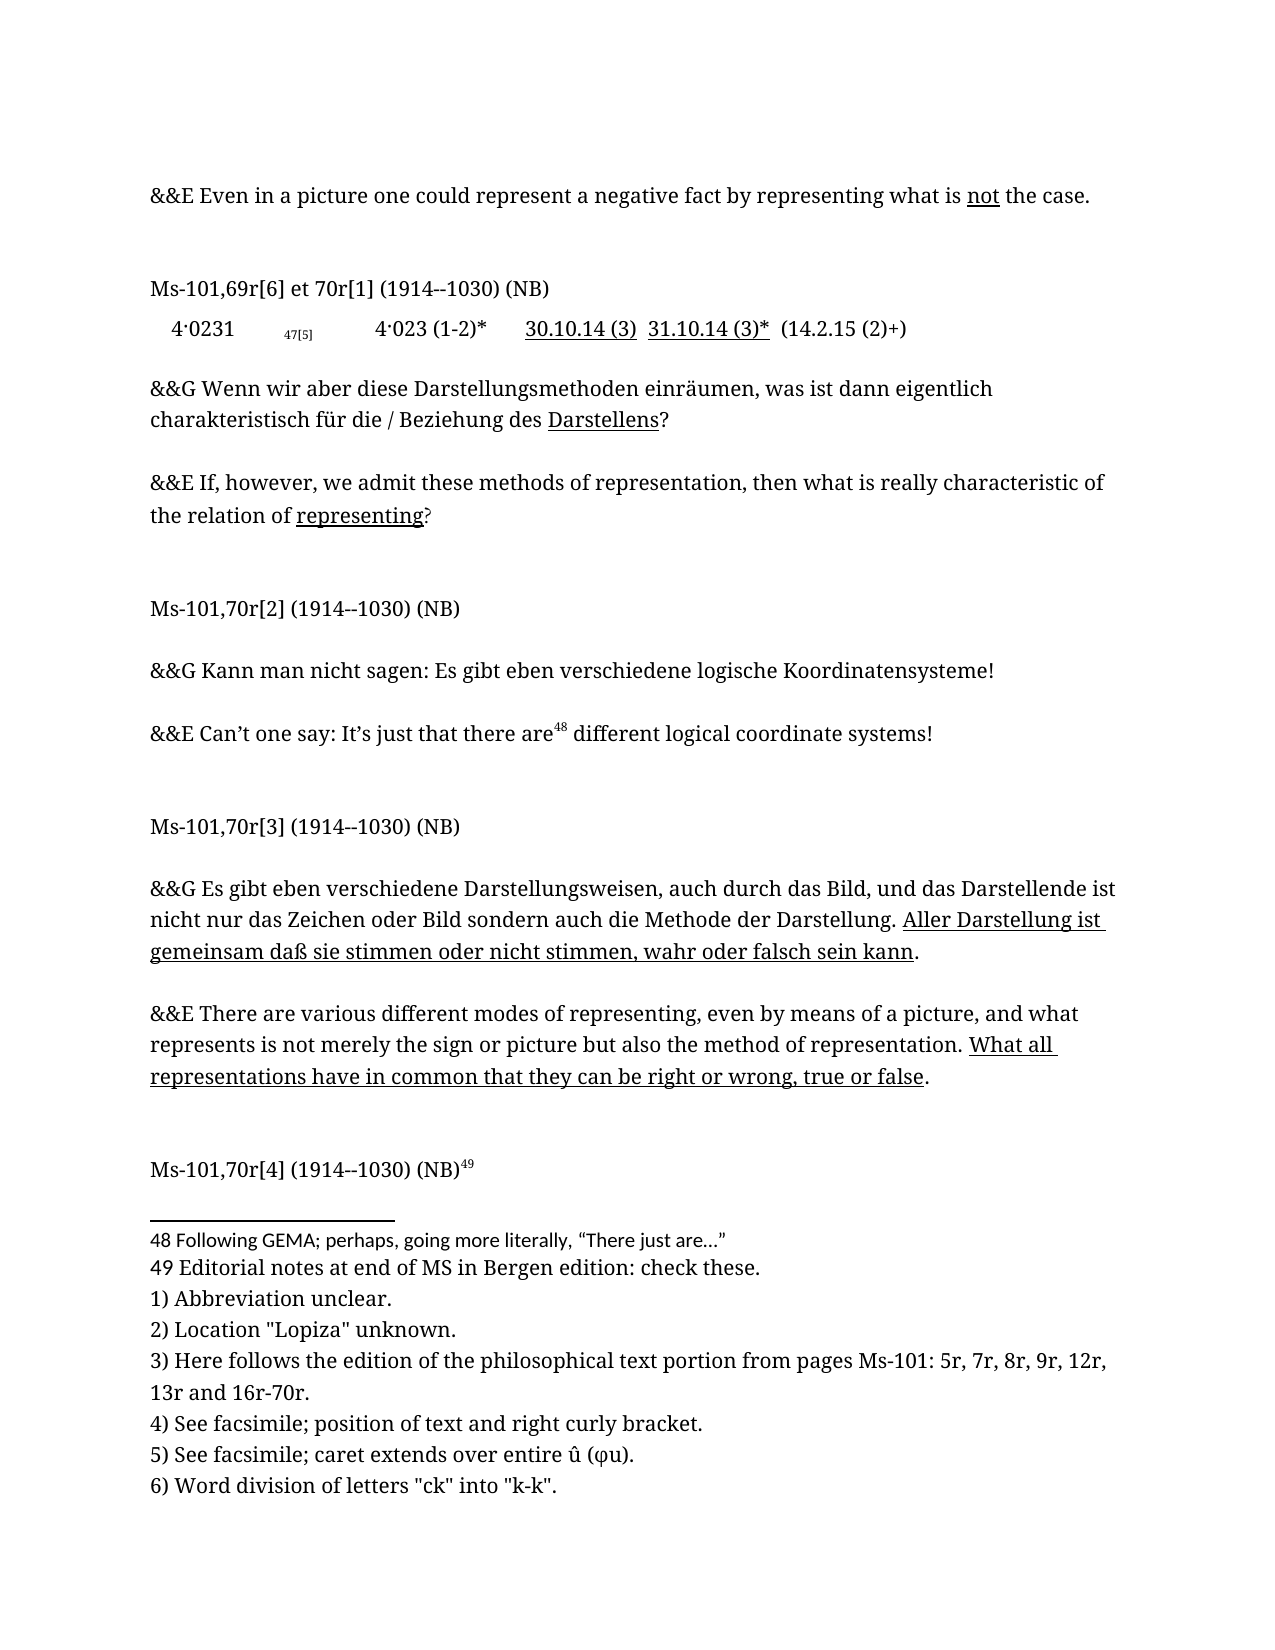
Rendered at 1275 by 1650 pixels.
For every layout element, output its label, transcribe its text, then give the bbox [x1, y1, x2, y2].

text 4·0231 47[5] 4·023 (1-2)* 30.10.14 (3) 31.10.14 (3)* (14.2.15 (2)+) [166, 314, 1125, 343]
text &&G Es gibt eben verschiedene Darstellungsweisen, auch durch das Bild, und das Darstellende ist nicht nur das Zeichen oder Bild sondern auch die Methode der Darstellung. Aller Darstellung ist gemeinsam daß sie stimmen oder nicht stimmen, wahr oder falsch sein kann. [150, 874, 1125, 965]
text &&G Wenn wir aber diese Darstellungsmethoden einräumen, was ist dann eigentlich charakteristisch für die / Beziehung des Darstellens? [150, 374, 1125, 434]
text &&E If, however, we admit these methods of representation, then what is really characteristic of the relation of representing? [150, 468, 1125, 529]
text &&E Even in a picture one could represent a negative fact by representing what is not the case. [150, 181, 1125, 210]
text &&E Can’t one say: It’s just that there are different logical coordinate systems! [150, 719, 1125, 747]
text Ms-101,70r[2] (1914--1030) (NB) [150, 594, 1125, 623]
text &&E There are various different modes of representing, even by means of a picture, and what represents is not merely the sign or picture but also the method of representation. What all representations have in common that they can be right or wrong, true or false. [150, 999, 1125, 1090]
text Ms-101,69r[6] et 70r[1] (1914--1030) (NB) [150, 274, 1125, 303]
text &&G Kann man nicht sagen: Es gibt eben verschiedene logische Koordinatensysteme! [150, 656, 1125, 685]
text Ms-101,70r[4] (1914--1030) (NB) [150, 1155, 1125, 1183]
text Ms-101,70r[3] (1914--1030) (NB) [150, 812, 1125, 841]
